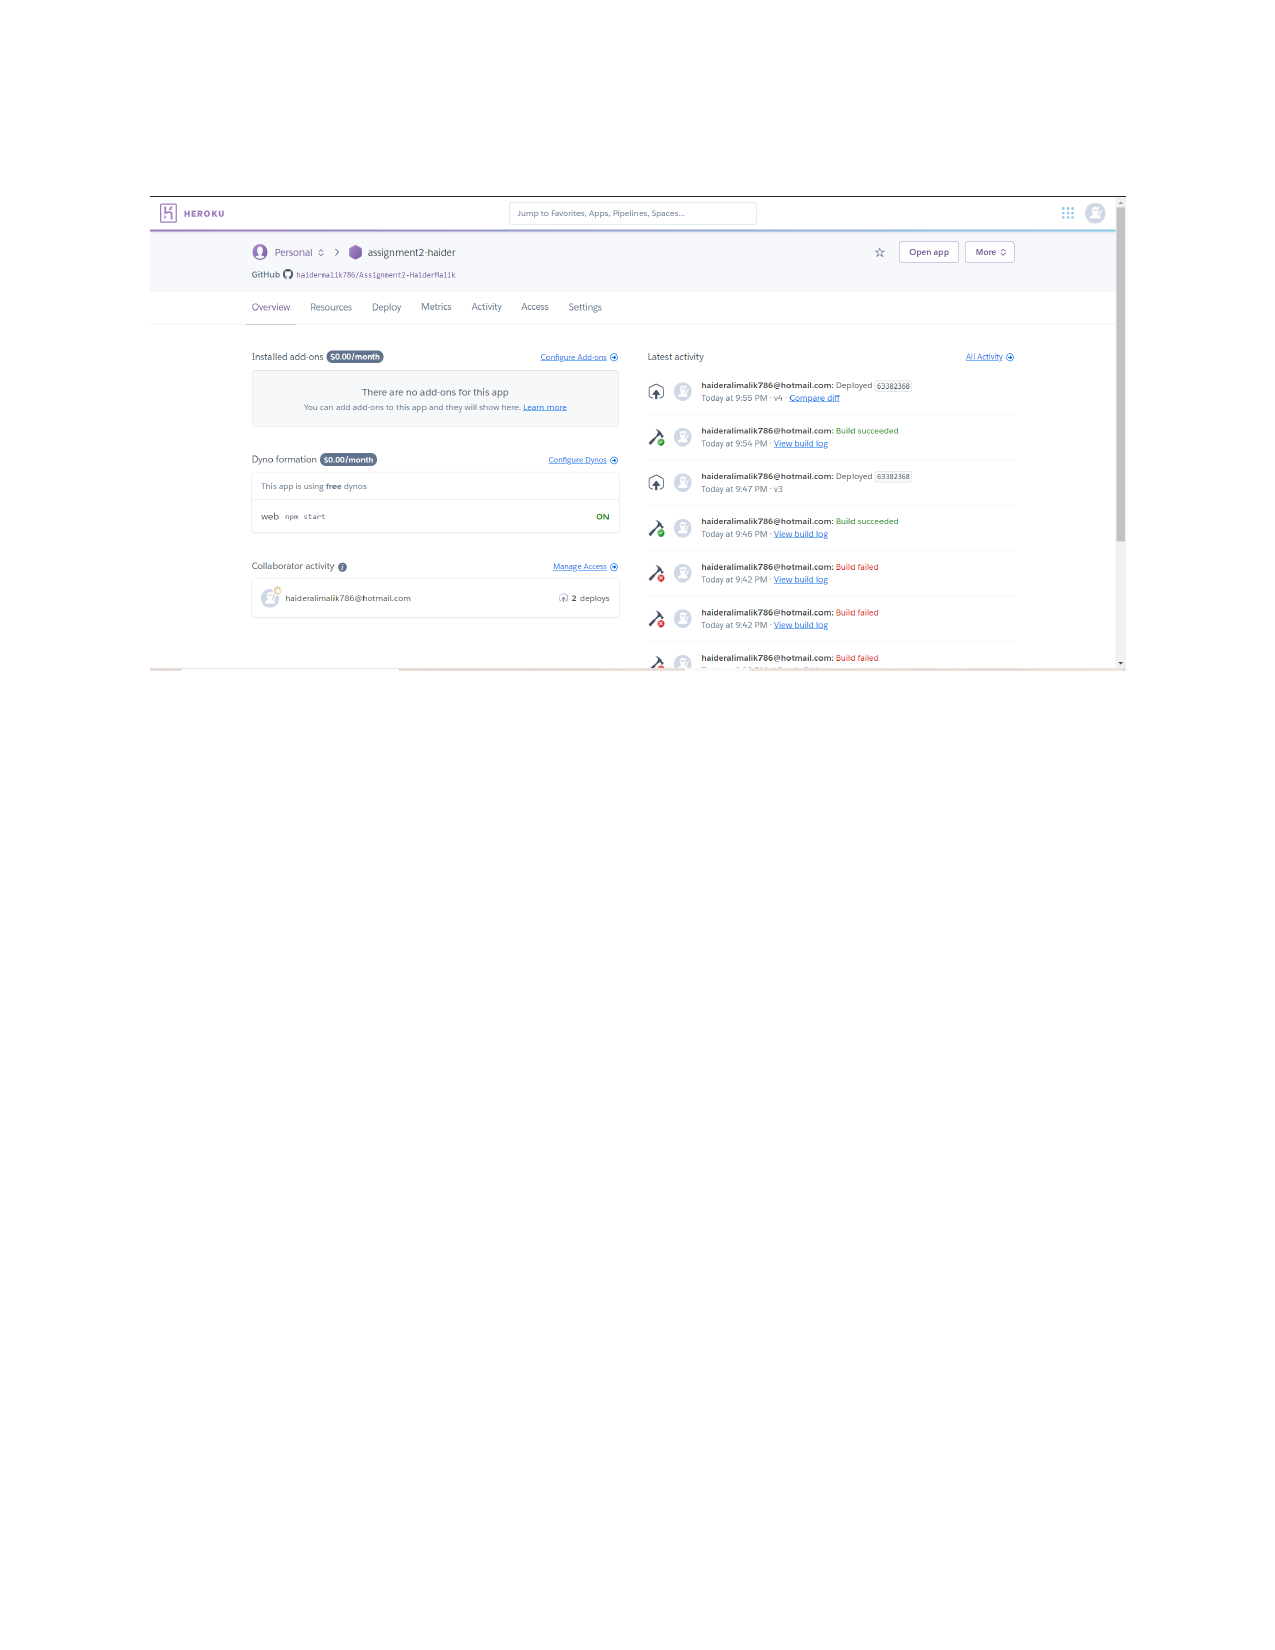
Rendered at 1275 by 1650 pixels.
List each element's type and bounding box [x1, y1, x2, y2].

picture [150, 196, 1126, 671]
